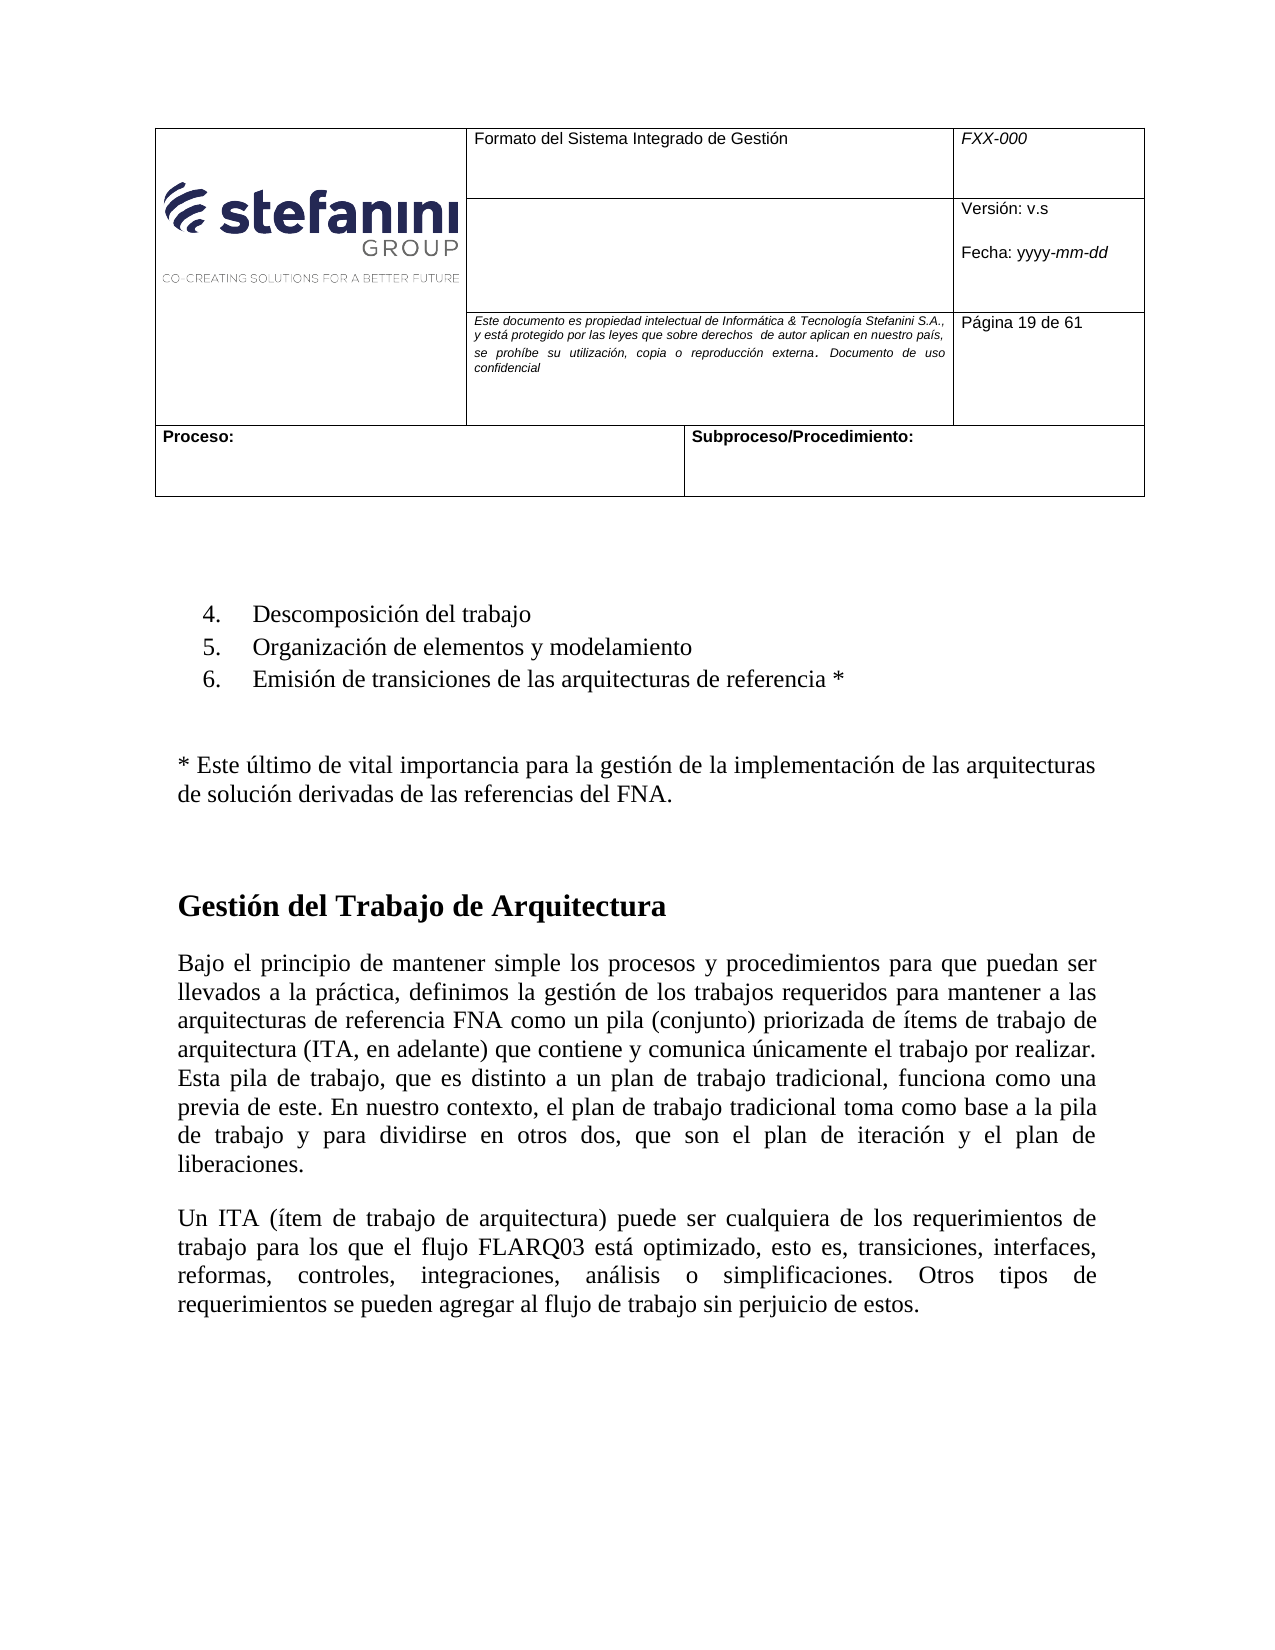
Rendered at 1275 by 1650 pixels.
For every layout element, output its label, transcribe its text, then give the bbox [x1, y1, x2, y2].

text Un ITA (ítem de trabajo de arquitectura) puede ser cualquiera de los requerimientos de trabajo para los que el flujo FLARQ03 está optimizado, esto es, transiciones, interfaces, reformas, controles, integraciones, análisis o simplificaciones. Otros tipos de requerimientos se pueden agregar al flujo de trabajo sin perjuicio de estos. [177, 1203, 1098, 1318]
list Emisión de transiciones de las arquitecturas de referencia * [202, 664, 1098, 693]
text Bajo el principio de mantener simple los procesos y procedimientos para que puedan ser llevados a la práctica, definimos la gestión de los trabajos requeridos para mantener a las arquitecturas de referencia FNA como un pila (conjunto) priorizada de ítems de trabajo de arquitectura (ITA, en adelante) que contiene y comunica únicamente el trabajo por realizar. Esta pila de trabajo, que es distinto a un plan de trabajo tradicional, funciona como una previa de este. En nuestro contexto, el plan de trabajo tradicional toma como base a la pila de trabajo y para dividirse en otros dos, que son el plan de iteración y el plan de liberaciones. [177, 948, 1098, 1178]
list Descomposición del trabajo [202, 599, 1098, 628]
text * Este último de vital importancia para la gestión de la implementación de las arquitecturas de solución derivadas de las referencias del FNA. [177, 751, 1098, 808]
picture [162, 182, 460, 286]
subtitle Gestión del Trabajo de Arquitectura [177, 887, 1098, 923]
list Organización de elementos y modelamiento [202, 632, 1098, 661]
